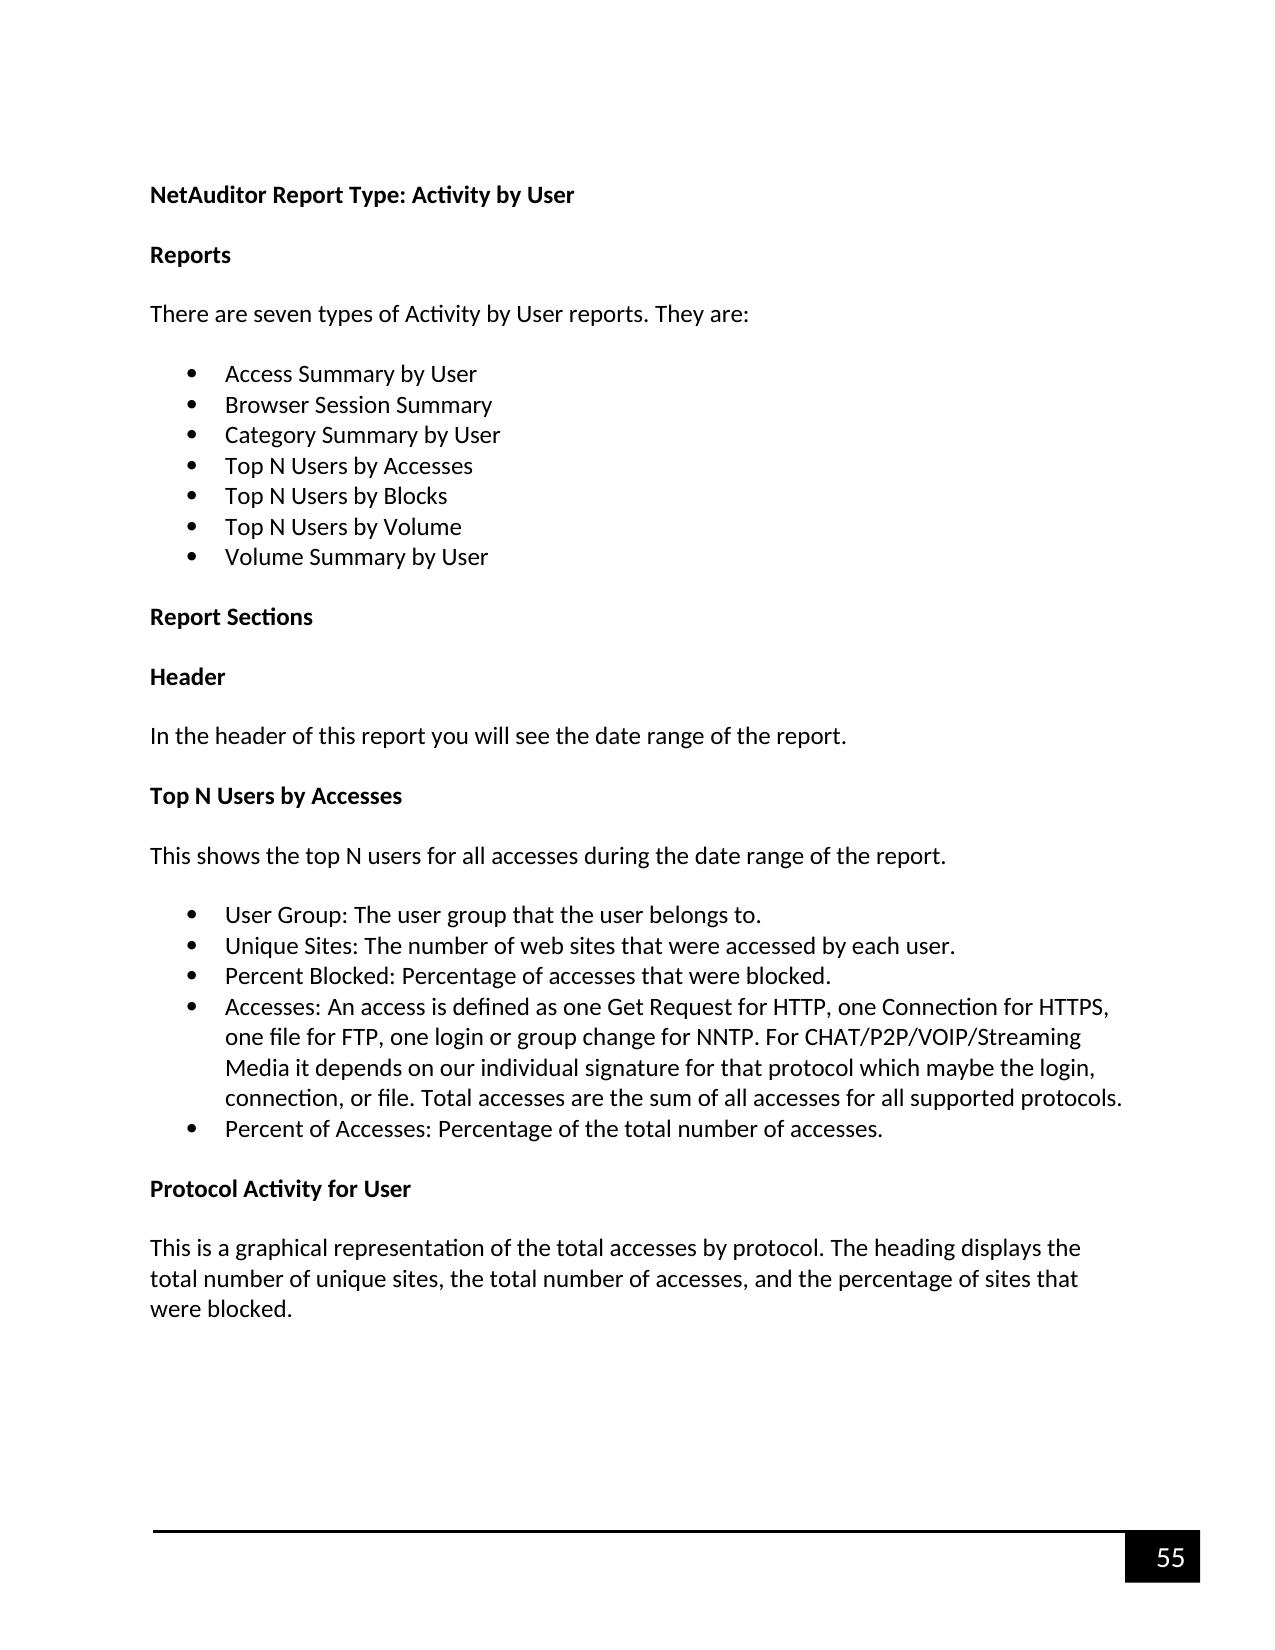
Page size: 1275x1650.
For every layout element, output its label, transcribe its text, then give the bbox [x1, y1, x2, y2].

list Top N Users by Volume [187, 511, 1125, 541]
text In the header of this report you will see the date range of the report. [150, 720, 1125, 751]
list User Group: The user group that the user belongs to. [187, 899, 1125, 930]
text Report Sections [150, 601, 1125, 632]
text This is a graphical representation of the total accesses by protocol. The heading displays the total number of unique sites, the total number of accesses, and the percentage of sites that were blocked. [150, 1232, 1125, 1324]
list Unique Sites: The number of web sites that were accessed by each user. [187, 930, 1125, 961]
list Top N Users by Accesses [187, 450, 1125, 480]
list Volume Summary by User [187, 541, 1125, 572]
list Browser Session Summary [187, 389, 1125, 419]
list Top N Users by Blocks [187, 480, 1125, 511]
text Header [150, 661, 1125, 691]
list Category Summary by User [187, 419, 1125, 450]
text This shows the top N users for all accesses during the date range of the report. [150, 840, 1125, 870]
text Top N Users by Accesses [150, 780, 1125, 811]
list Access Summary by User [187, 358, 1125, 389]
list Percent of Accesses: Percentage of the total number of accesses. [187, 1113, 1125, 1144]
list Accesses: An access is defined as one Get Request for HTTP, one Connection for HTTPS, one file for FTP, one login or group change for NNTP. For CHAT/P2P/VOIP/Streaming Media it depends on our individual signature for that protocol which maybe the login, connection, or file. Total accesses are the sum of all accesses for all supported protocols. [187, 991, 1125, 1113]
text Protocol Activity for User [150, 1173, 1125, 1203]
text There are seven types of Activity by User reports. They are: [150, 298, 1125, 329]
text NetAuditor Report Type: Activity by User [150, 179, 1125, 210]
text Reports [150, 239, 1125, 269]
list Percent Blocked: Percentage of accesses that were blocked. [187, 961, 1125, 991]
